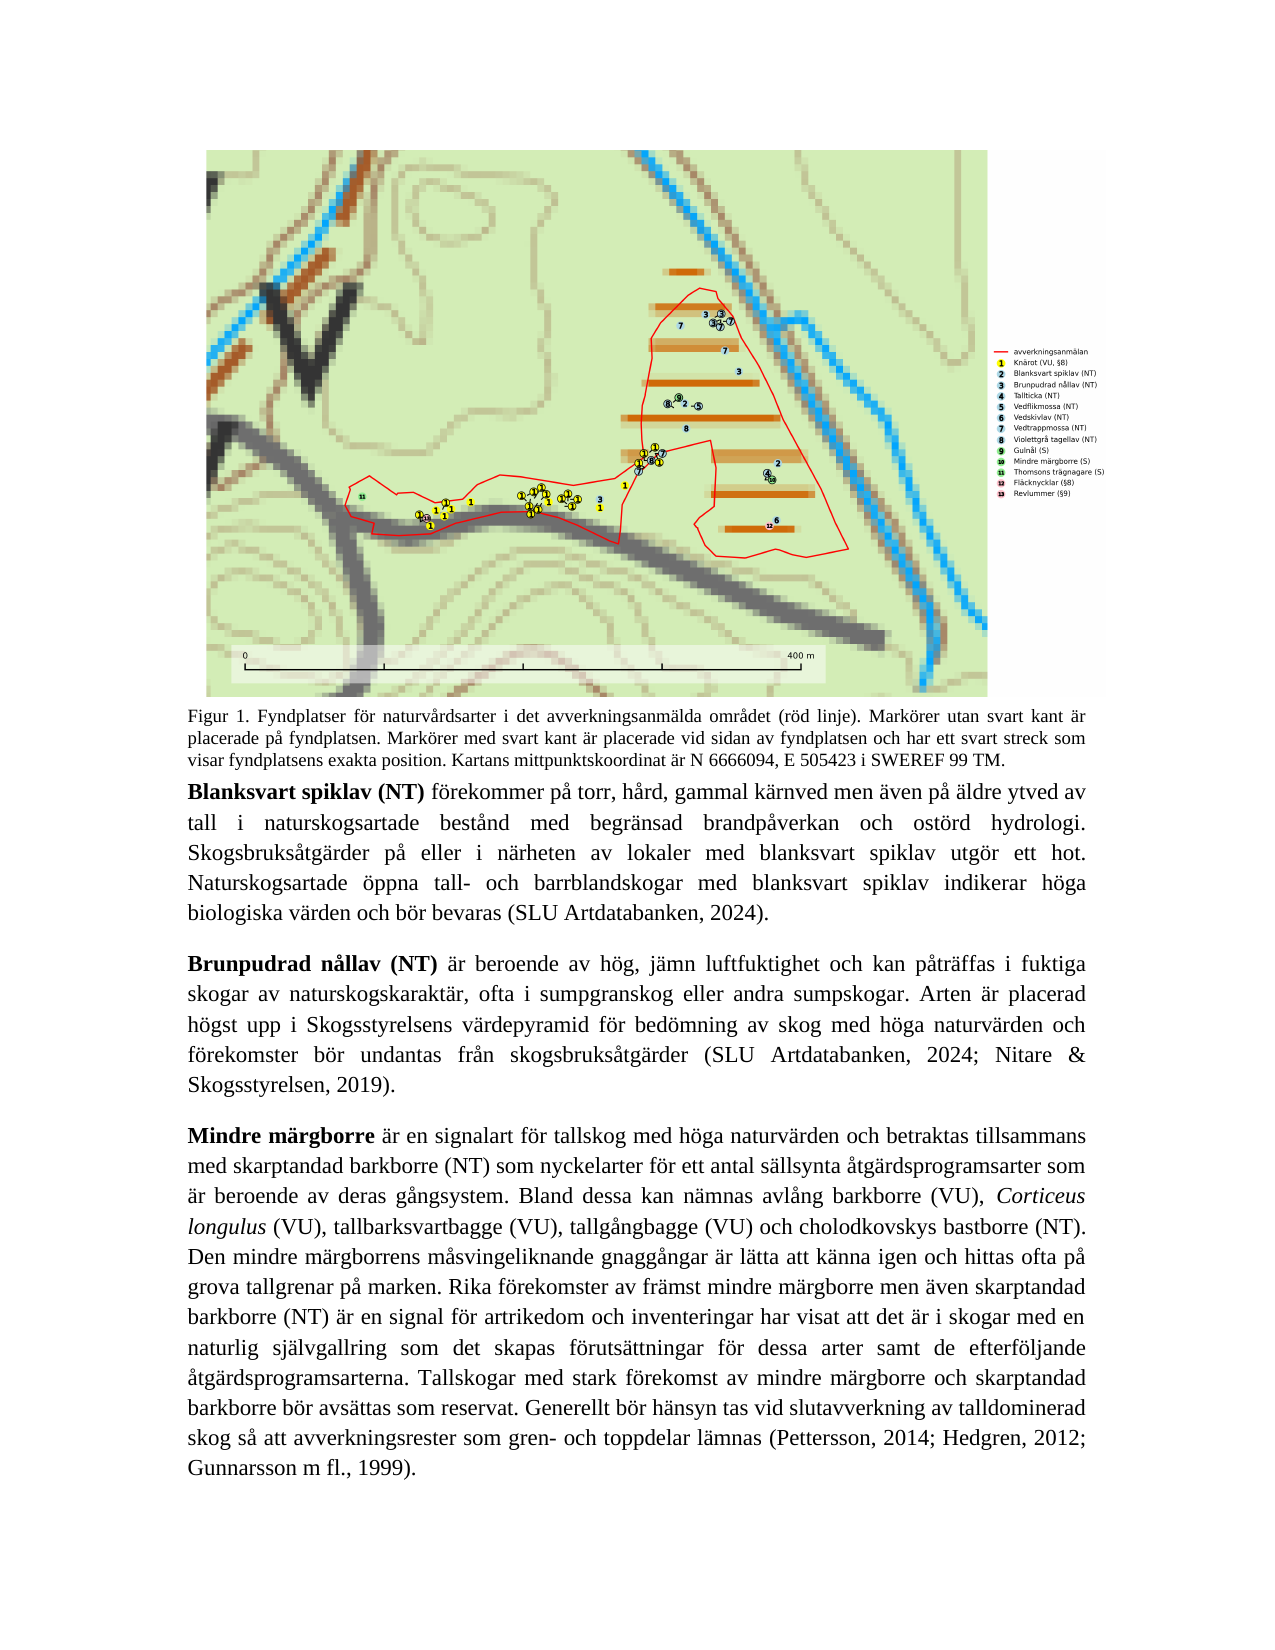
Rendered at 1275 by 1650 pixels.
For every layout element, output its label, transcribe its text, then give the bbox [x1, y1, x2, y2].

text Mindre märgborre är en signalart för tallskog med höga naturvärden och betraktas tillsammans med skarptandad barkborre (NT) som nyckelarter för ett antal sällsynta åtgärdsprogramsarter som är beroende av deras gångsystem. Bland dessa kan nämnas avlång barkborre (VU), Corticeus longulus (VU), tallbarksvartbagge (VU), tallgångbagge (VU) och cholodkovskys bastborre (NT). Den mindre märgborrens måsvingeliknande gnaggångar är lätta att känna igen och hittas ofta på grova tallgrenar på marken. Rika förekomster av främst mindre märgborre men även skarptandad barkborre (NT) är en signal för artrikedom och inventeringar har visat att det är i skogar med en naturlig självgallring som det skapas förutsättningar för dessa arter samt de efterföljande åtgärdsprogramsarterna. Tallskogar med stark förekomst av mindre märgborre och skarptandad barkborre bör avsättas som reservat. Generellt bör hänsyn tas vid slutavverkning av talldominerad skog så att avverkningsrester som gren- och toppdelar lämnas (Pettersson, 2014; Hedgren, 2012; Gunnarsson m fl., 1999). [187, 1122, 1087, 1481]
text Brunpudrad nållav (NT) är beroende av hög, jämn luftfuktighet och kan påträffas i fuktiga skogar av naturskogskaraktär, ofta i sumpgranskog eller andra sumpskogar. Arten är placerad högst upp i Skogsstyrelsens värdepyramid för bedömning av skog med höga naturvärden och förekomster bör undantas från skogsbruksåtgärder (SLU Artdatabanken, 2024; Nitare & Skogsstyrelsen, 2019). [187, 950, 1087, 1097]
text Figur 1. Fyndplatser för naturvårdsarter i det avverkningsanmälda området (röd linje). Markörer utan svart kant är placerade på fyndplatsen. Markörer med svart kant är placerade vid sidan av fyndplatsen och har ett svart streck som visar fyndplatsens exakta position. Kartans mittpunktskoordinat är N 6666094, E 505423 i SWEREF 99 TM. [187, 705, 1087, 770]
picture [206, 150, 1107, 697]
text Blanksvart spiklav (NT) förekommer på torr, hård, gammal kärnved men även på äldre ytved av tall i naturskogsartade bestånd med begränsad brandpåverkan och ostörd hydrologi. Skogsbruksåtgärder på eller i närheten av lokaler med blanksvart spiklav utgör ett hot. Naturskogsartade öppna tall- och barrblandskogar med blanksvart spiklav indikerar höga biologiska värden och bör bevaras (SLU Artdatabanken, 2024). [187, 778, 1087, 926]
